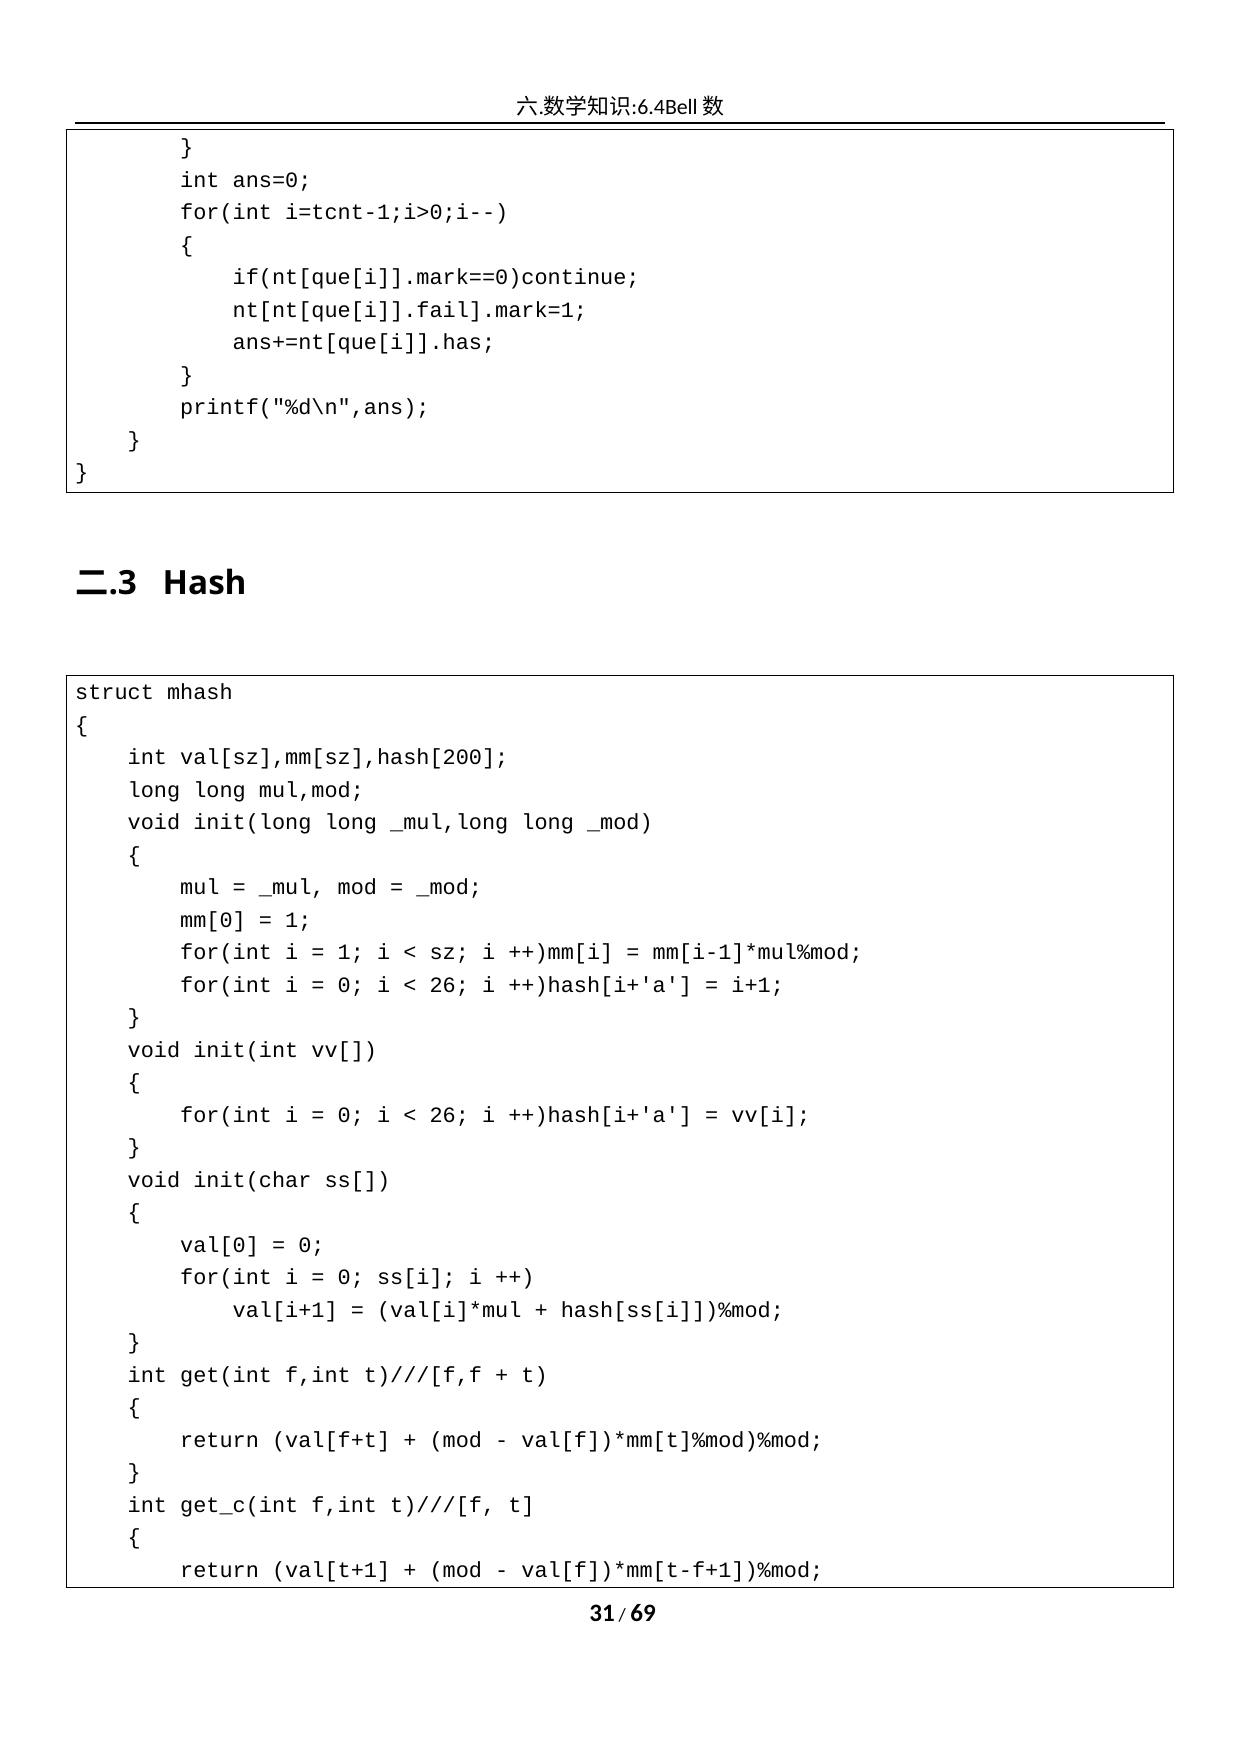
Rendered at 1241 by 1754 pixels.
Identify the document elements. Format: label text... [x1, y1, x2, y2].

text mul = _mul, mod = _mod; [75, 873, 1165, 905]
subtitle Hash [75, 547, 1165, 612]
text void init(long long _mul,long long _mod) [75, 808, 1165, 840]
text struct mhash [67, 676, 1173, 710]
text void init(int vv[]) [75, 1035, 1165, 1068]
text val[i+1] = (val[i]*mul + hash[ss[i]])%mod; [75, 1295, 1165, 1328]
text val[0] = 0; [75, 1230, 1165, 1263]
text nt[nt[que[i]].fail].mark=1; [75, 295, 1165, 327]
text } [75, 360, 1165, 392]
text { [75, 230, 1165, 262]
text return (val[f+t] + (mod - val[f])*mm[t]%mod)%mod; [75, 1425, 1165, 1458]
text { [75, 1068, 1165, 1100]
text { [75, 1198, 1165, 1230]
text long long mul,mod; [75, 775, 1165, 808]
text printf("%d\n",ans); [75, 392, 1165, 425]
text for(int i = 1; i < sz; i ++)mm[i] = mm[i-1]*mul%mod; [75, 938, 1165, 970]
text mm[0] = 1; [75, 905, 1165, 938]
text } [75, 1328, 1165, 1360]
text } [75, 1003, 1165, 1035]
text int get_c(int f,int t)///[f, t] [75, 1490, 1165, 1523]
text int ans=0; [75, 165, 1165, 197]
text } [75, 1133, 1165, 1165]
text } [67, 130, 1173, 165]
text for(int i = 0; ss[i]; i ++) [75, 1263, 1165, 1295]
text void init(char ss[]) [75, 1165, 1165, 1198]
text for(int i = 0; i < 26; i ++)hash[i+'a'] = vv[i]; [75, 1100, 1165, 1133]
text { [75, 840, 1165, 873]
text { [75, 1523, 1165, 1555]
text int val[sz],mm[sz],hash[200]; [75, 743, 1165, 775]
text return (val[t+1] + (mod - val[f])*mm[t-f+1])%mod; [75, 1555, 1165, 1587]
text } [75, 425, 1165, 454]
text int get(int f,int t)///[f,f + t) [75, 1360, 1165, 1393]
text { [75, 710, 1165, 743]
text if(nt[que[i]].mark==0)continue; [75, 262, 1165, 295]
text ans+=nt[que[i]].has; [75, 327, 1165, 360]
text } [75, 1458, 1165, 1490]
text } [67, 454, 1173, 492]
text for(int i = 0; i < 26; i ++)hash[i+'a'] = i+1; [75, 970, 1165, 1003]
text { [75, 1393, 1165, 1425]
text for(int i=tcnt-1;i>0;i--) [75, 197, 1165, 230]
